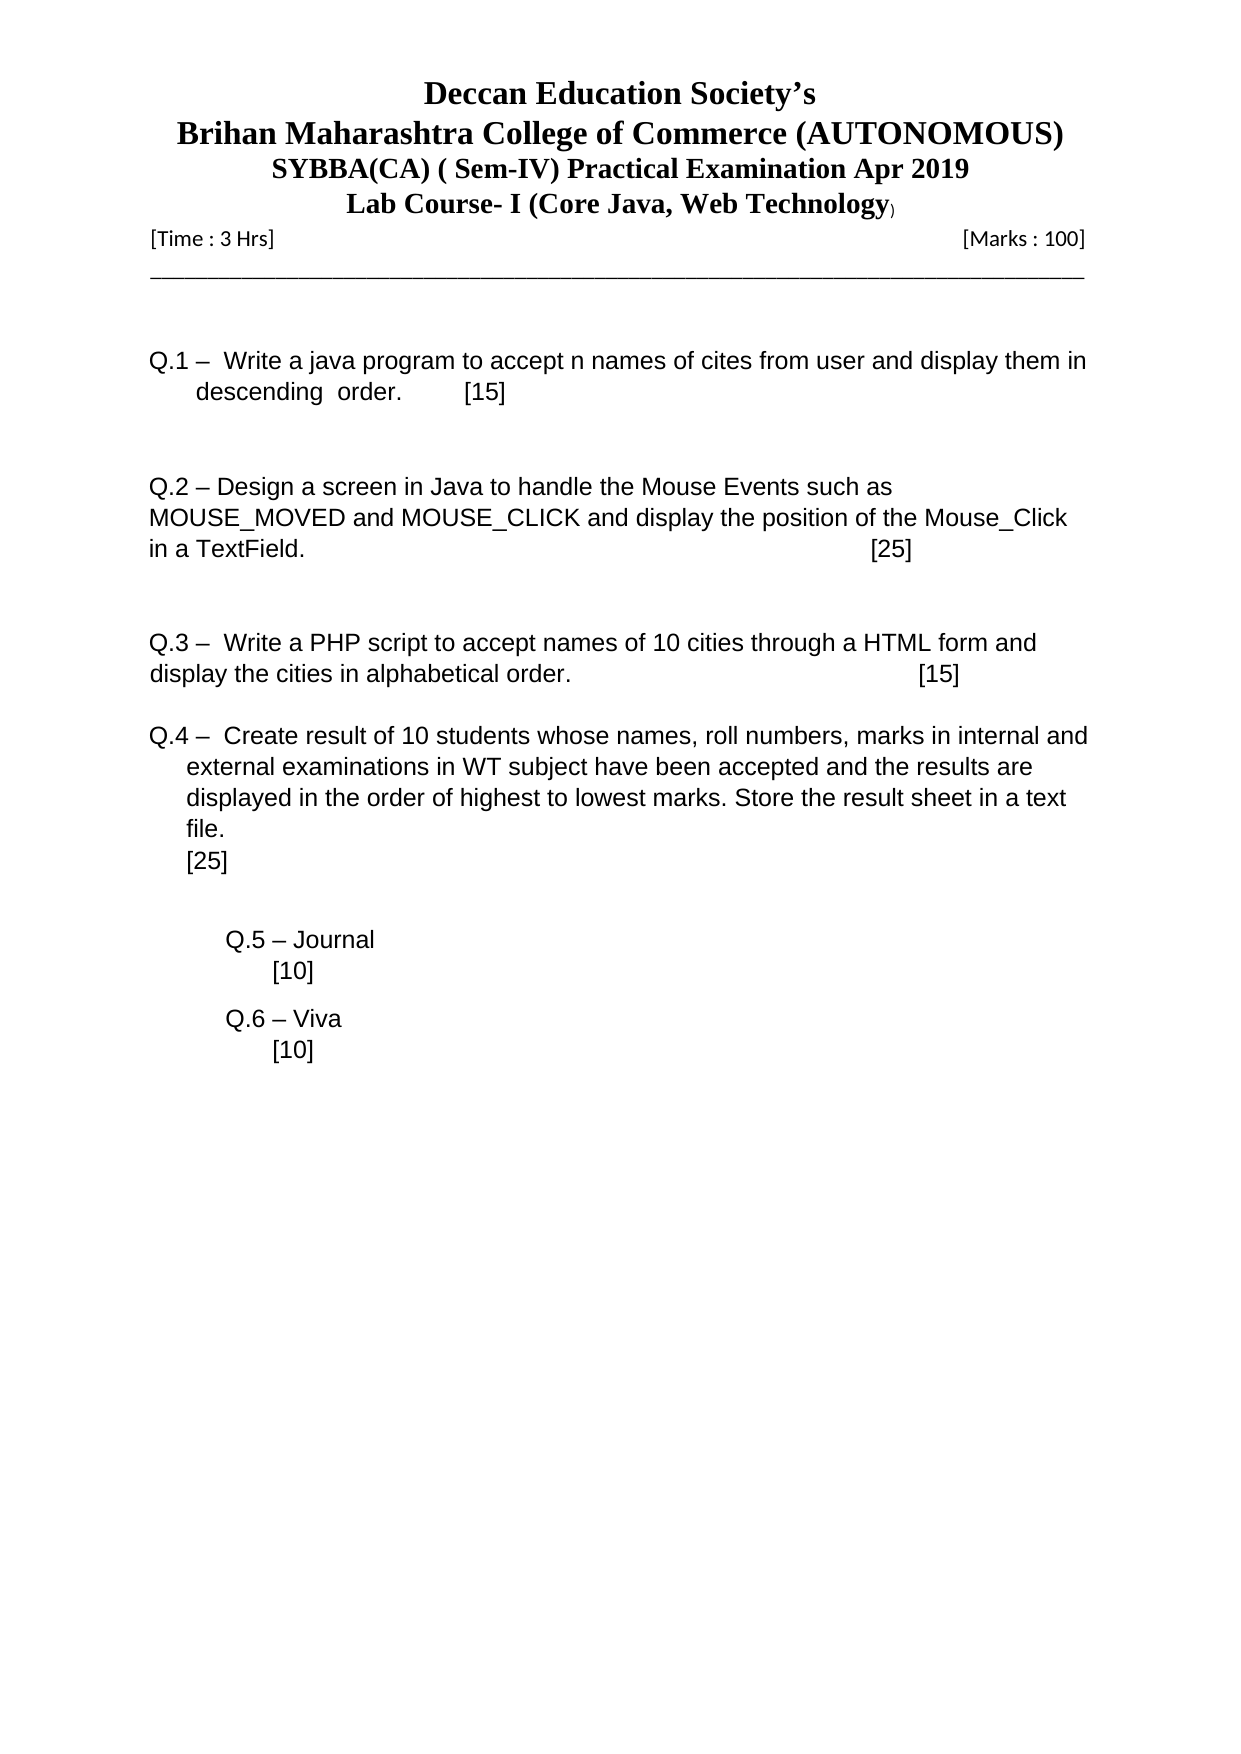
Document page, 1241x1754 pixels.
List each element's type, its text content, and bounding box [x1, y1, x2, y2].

text Q.2 – Design a screen in Java to handle the Mouse Events such as [148, 472, 1091, 500]
text Q.1 – Write a java program to accept n names of cites from user and display them in descending order. [15] [148, 346, 1091, 406]
list – Viva [10] [225, 1003, 1091, 1063]
text in a TextField. [25] [148, 534, 1091, 562]
text MOUSE_MOVED and MOUSE_CLICK and display the position of the Mouse_Click [148, 503, 1091, 531]
list – Journal [10] [225, 925, 1091, 985]
text Q.3 – Write a PHP script to accept names of 10 cities through a HTML form and display the cities in alphabetical order. [15] [148, 628, 1091, 688]
text Q.4 – Create result of 10 students whose names, roll numbers, marks in internal and external examinations in WT subject have been accepted and the results are displayed in the order of highest to lowest marks. Store the result sheet in a text file. [25] [148, 721, 1091, 874]
